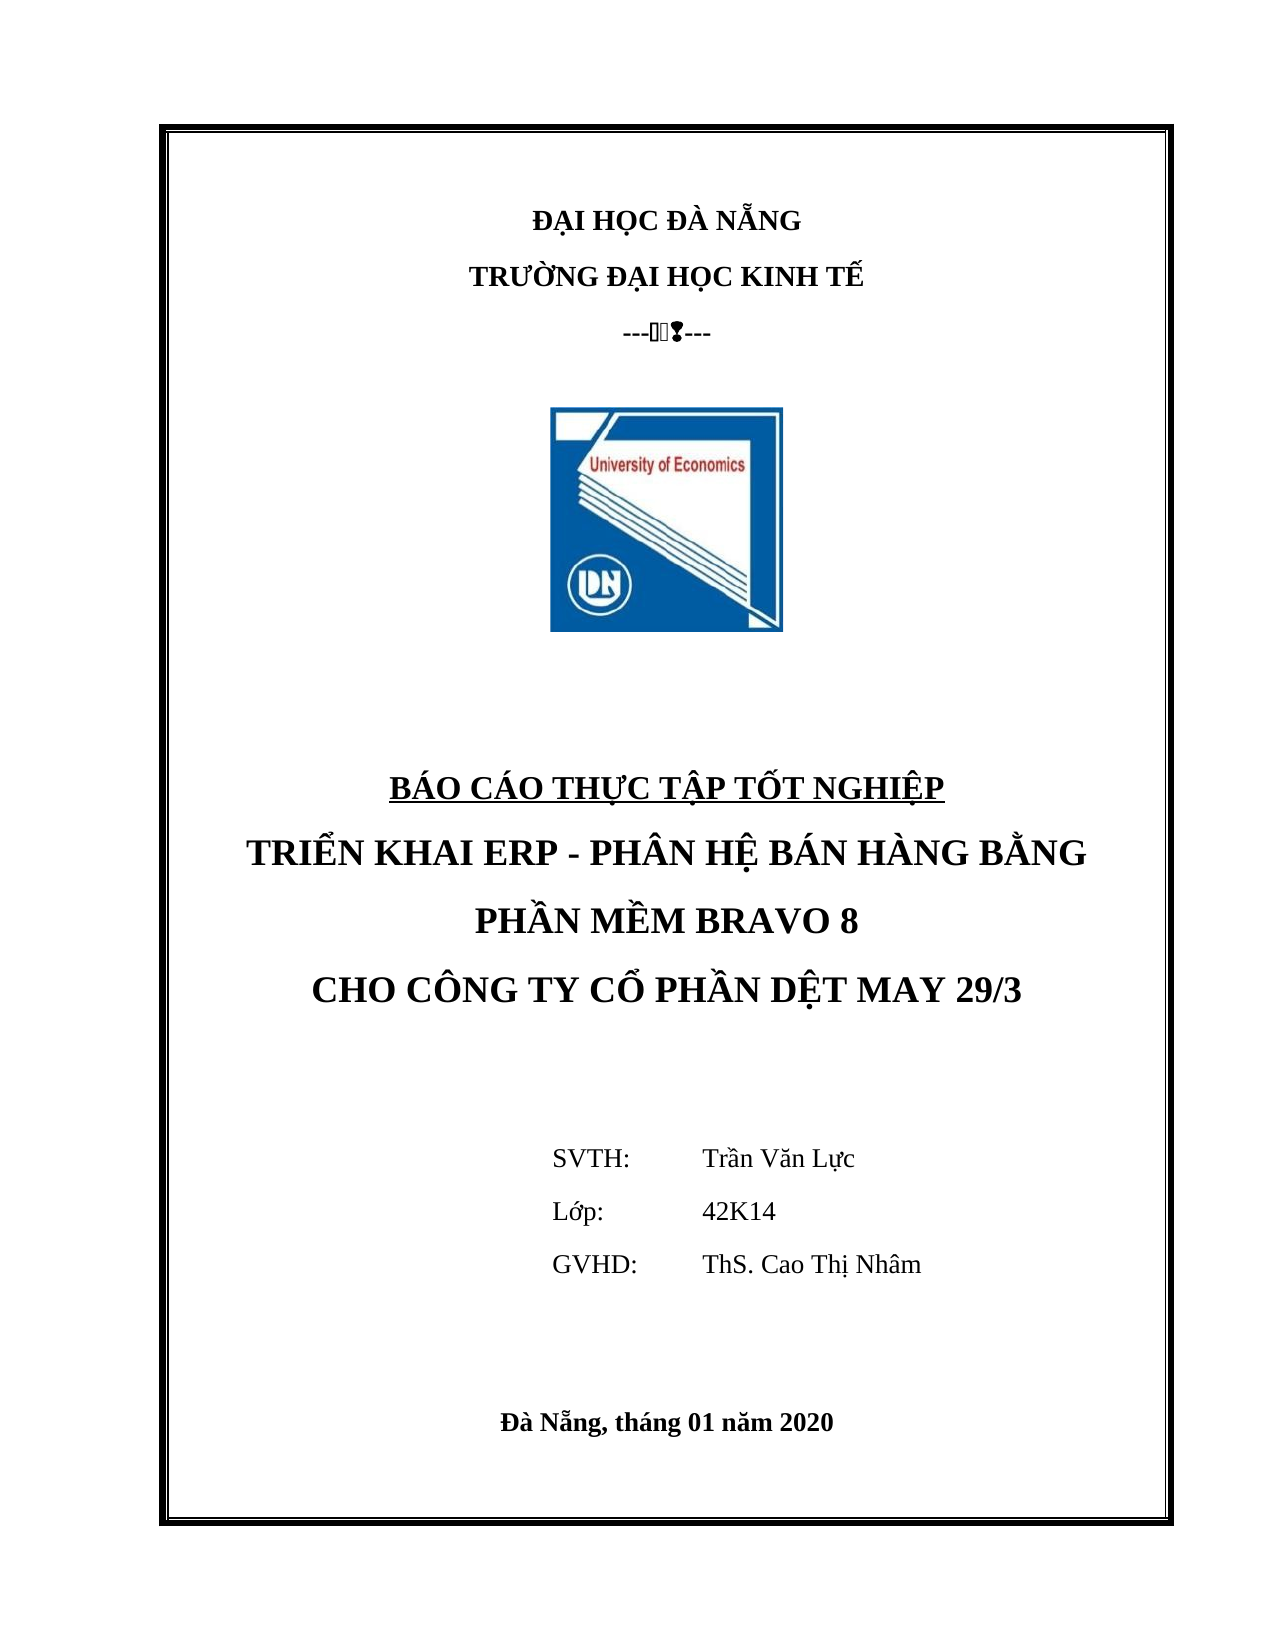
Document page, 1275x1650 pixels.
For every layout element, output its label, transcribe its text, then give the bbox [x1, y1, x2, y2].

picture [550, 407, 784, 632]
text Lớp: 42K14 [477, 1195, 1156, 1226]
text TRIỂN KHAI ERP - PHÂN HỆ BÁN HÀNG BẰNG [177, 830, 1156, 873]
text BÁO CÁO THỰC TẬP TỐT NGHIỆP [177, 768, 1156, 806]
text CHO CÔNG TY CỔ PHẦN DỆT MAY 29/3 [177, 967, 1156, 1011]
text Đà Nẵng, tháng 01 năm 2020 [177, 1406, 1156, 1438]
text SVTH: Trần Văn Lực [477, 1142, 1156, 1173]
text ĐẠI HỌC ĐÀ NẴNG [177, 203, 1156, 237]
text PHẦN MỀM BRAVO 8 [177, 899, 1156, 942]
text TRƯỜNG ĐẠI HỌC KINH TẾ [177, 259, 1156, 293]
text GVHD: ThS. Cao Thị Nhâm [477, 1248, 1156, 1279]
text ------ [177, 316, 1156, 347]
